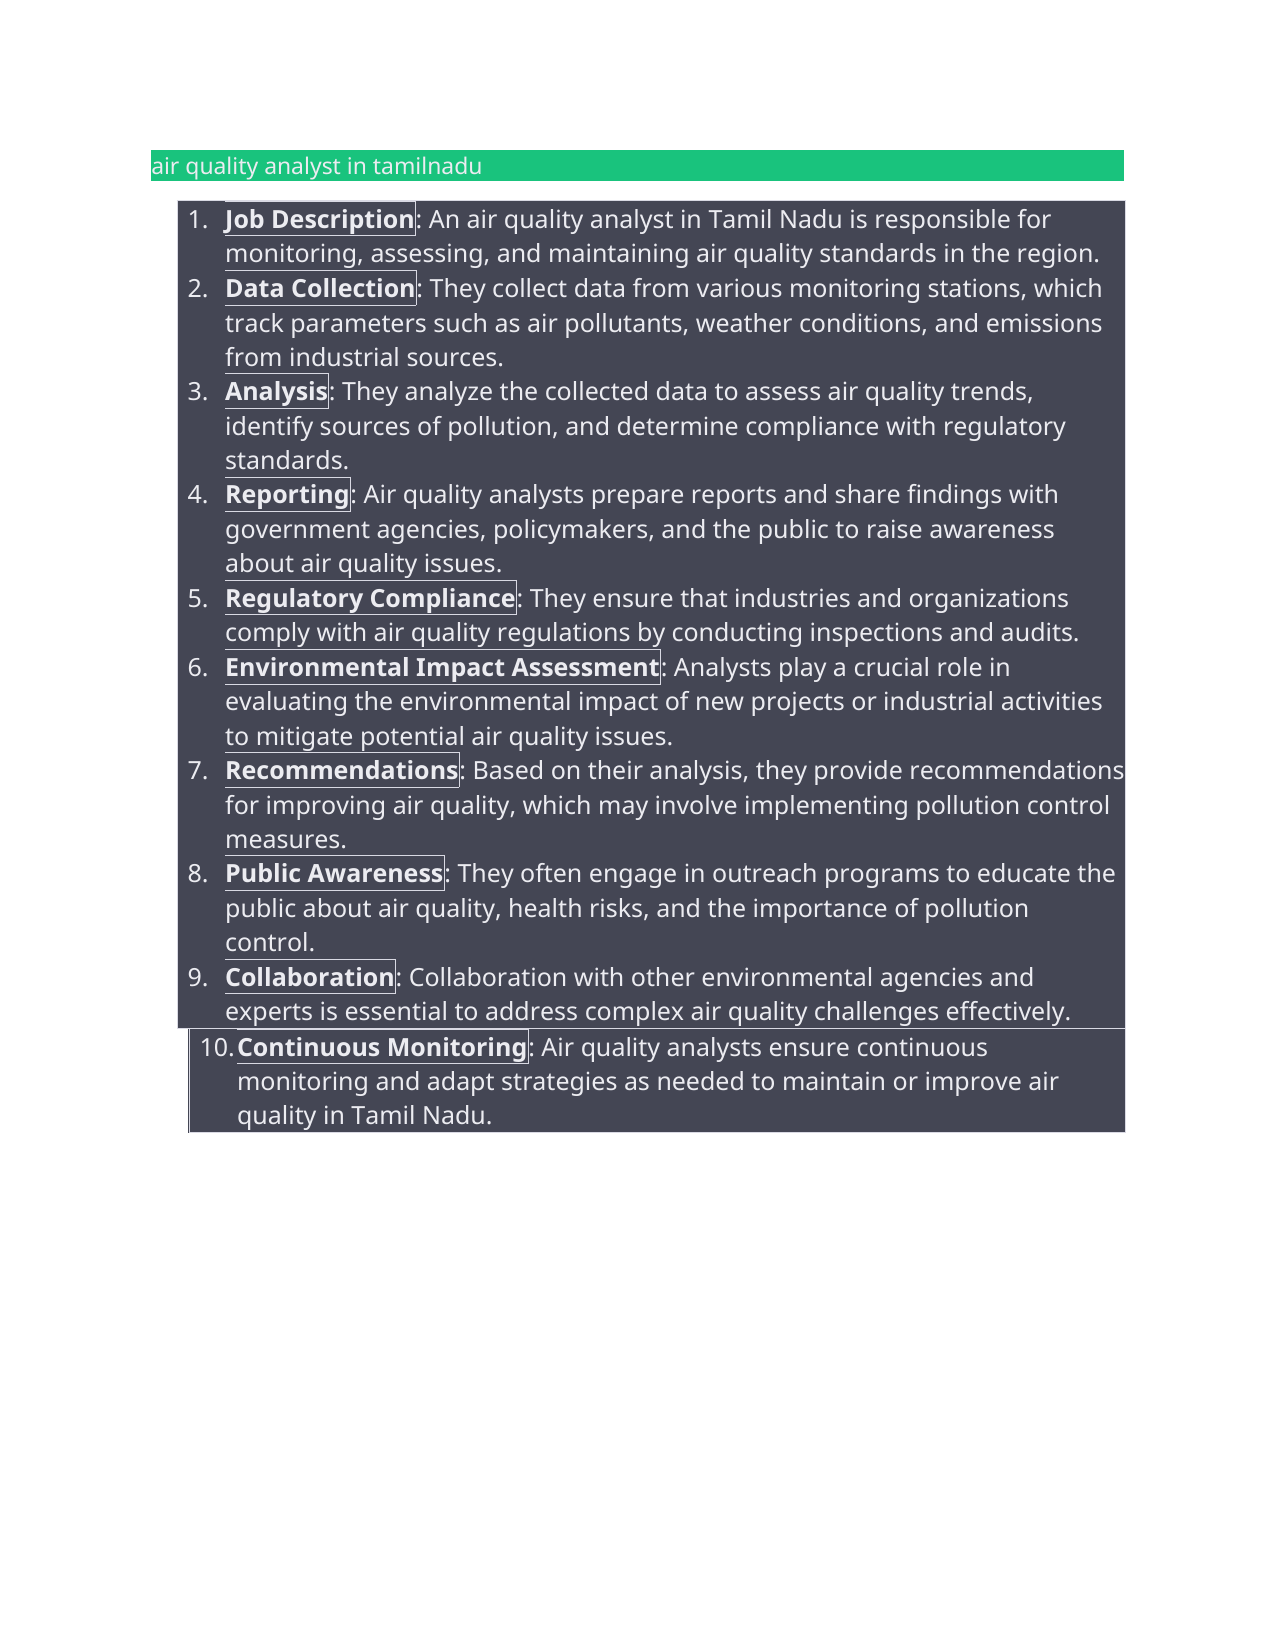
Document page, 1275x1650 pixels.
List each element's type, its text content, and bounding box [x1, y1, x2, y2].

list Environmental Impact Assessment: Analysts play a crucial role in evaluating the environmental impact of new projects or industrial activities to mitigate potential air quality issues. [178, 648, 1125, 752]
text air quality analyst in tamilnadu [151, 150, 1124, 181]
list Regulatory Compliance: They ensure that industries and organizations comply with air quality regulations by conducting inspections and audits. [178, 579, 1125, 648]
list Recommendations: Based on their analysis, they provide recommendations for improving air quality, which may involve implementing pollution control measures. [178, 752, 1125, 855]
list Reporting: Air quality analysts prepare reports and share findings with government agencies, policymakers, and the public to raise awareness about air quality issues. [178, 476, 1125, 579]
list Job Description: An air quality analyst in Tamil Nadu is responsible for monitoring, assessing, and maintaining air quality standards in the region. [178, 201, 1125, 269]
list Continuous Monitoring: Air quality analysts ensure continuous monitoring and adapt strategies as needed to maintain or improve air quality in Tamil Nadu. [190, 1029, 1125, 1132]
list Data Collection: They collect data from various monitoring stations, which track parameters such as air pollutants, weather conditions, and emissions from industrial sources. [178, 269, 1125, 373]
list Public Awareness: They often engage in outreach programs to educate the public about air quality, health risks, and the importance of pollution control. [178, 855, 1125, 958]
list Collaboration: Collaboration with other environmental agencies and experts is essential to address complex air quality challenges effectively. [178, 958, 1125, 1028]
list Analysis: They analyze the collected data to assess air quality trends, identify sources of pollution, and determine compliance with regulatory standards. [178, 373, 1125, 476]
